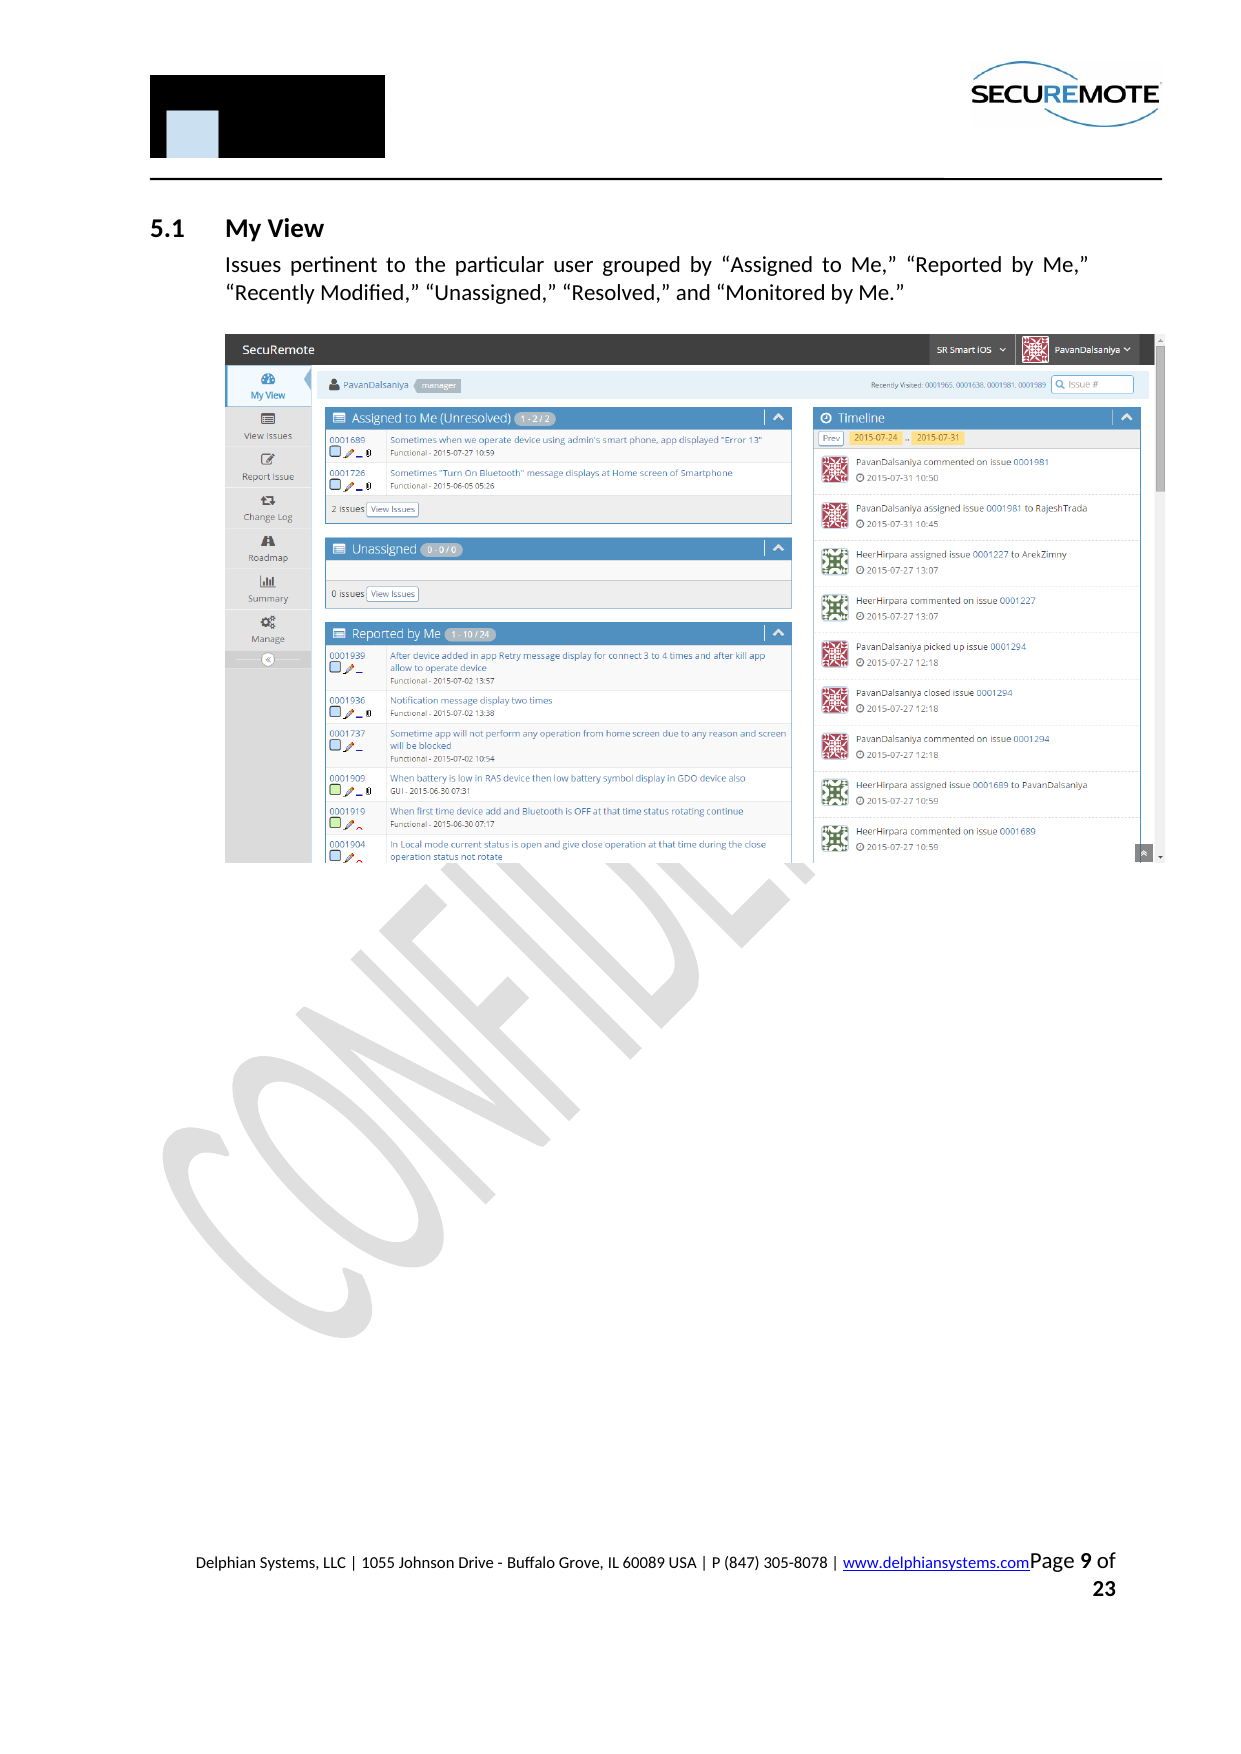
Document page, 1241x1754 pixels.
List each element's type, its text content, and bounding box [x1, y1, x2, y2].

text Issues pertinent to the particular user grouped by “Assigned to Me,” “Reported by Me,” “Recently Modified,” “Unassigned,” “Resolved,” and “Monitored by Me.” [225, 250, 1090, 306]
subtitle My View [150, 211, 1090, 244]
picture [971, 61, 1163, 127]
picture [225, 334, 1166, 863]
